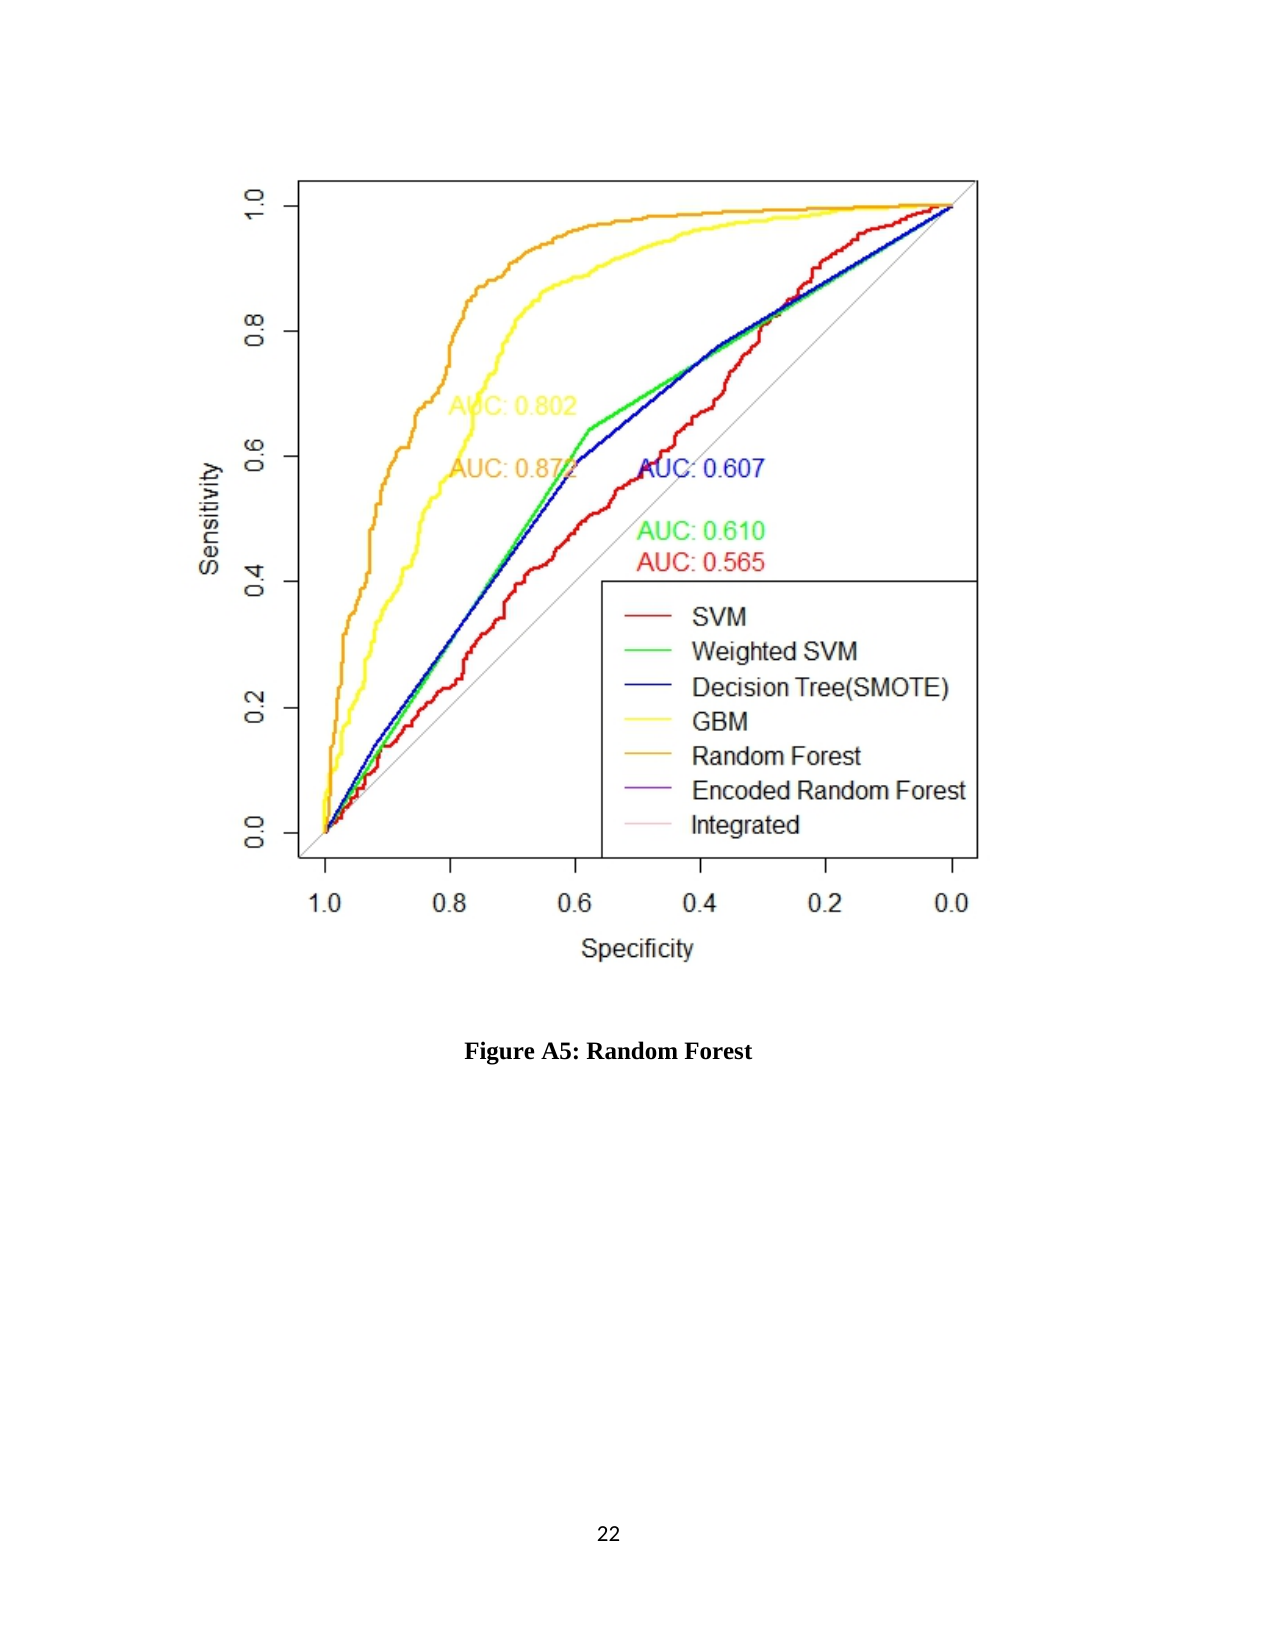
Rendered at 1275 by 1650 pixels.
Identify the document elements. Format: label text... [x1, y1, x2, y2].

picture [176, 118, 1041, 981]
text Figure A5: Random Forest [118, 1036, 1098, 1065]
